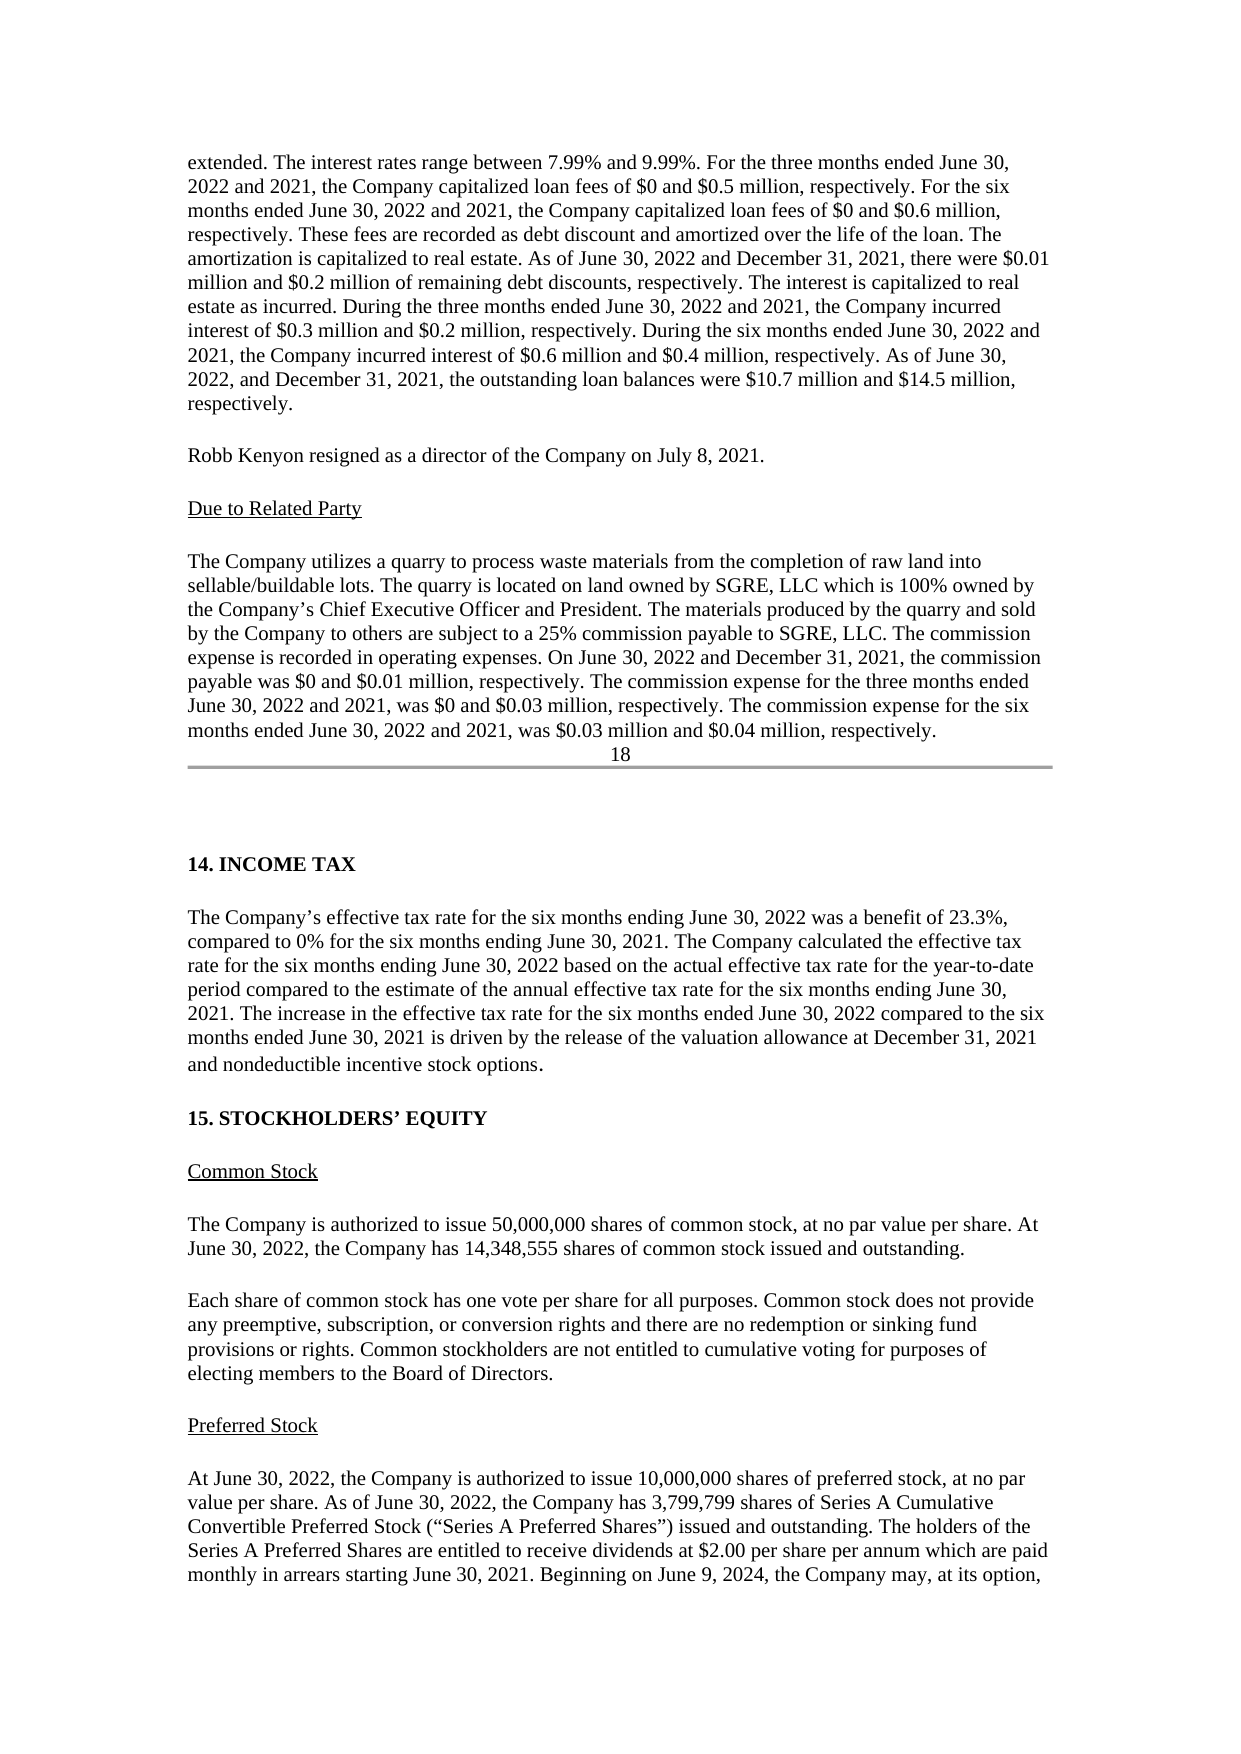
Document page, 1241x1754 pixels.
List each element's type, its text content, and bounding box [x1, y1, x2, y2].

text Preferred Stock [187, 1413, 1053, 1437]
text The Company’s effective tax rate for the six months ending June 30, 2022 was a benefit of 23.3%, compared to 0% for the six months ending June 30, 2021. The Company calculated the effective tax rate for the six months ending June 30, 2022 based on the actual effective tax rate for the year-to-date period compared to the estimate of the annual effective tax rate for the six months ending June 30, 2021. The increase in the effective tax rate for the six months ended June 30, 2022 compared to the six months ended June 30, 2021 is driven by the release of the valuation allowance at December 31, 2021 and nondeductible incentive stock options. [187, 905, 1053, 1077]
text The Company is authorized to issue 50,000,000 shares of common stock, at no par value per share. At June 30, 2022, the Company has 14,348,555 shares of common stock issued and outstanding. [187, 1211, 1053, 1259]
text 15. STOCKHOLDERS’ EQUITY [187, 1106, 1053, 1130]
text 14. INCOME TAX [187, 852, 1053, 876]
text 18 [187, 742, 1053, 765]
text The Company utilizes a quarry to process waste materials from the completion of raw land into sellable/buildable lots. The quarry is located on land owned by SGRE, LLC which is 100% owned by the Company’s Chief Executive Officer and President. The materials produced by the quarry and sold by the Company to others are subject to a 25% commission payable to SGRE, LLC. The commission expense is recorded in operating expenses. On June 30, 2022 and December 31, 2021, the commission payable was $0 and $0.01 million, respectively. The commission expense for the three months ended June 30, 2022 and 2021, was $0 and $0.03 million, respectively. The commission expense for the six months ended June 30, 2022 and 2021, was $0.03 million and $0.04 million, respectively. [187, 549, 1053, 742]
text Robb Kenyon resigned as a director of the Company on July 8, 2021. [187, 443, 1053, 467]
text Due to Related Party [187, 496, 1053, 520]
text Each share of common stock has one vote per share for all purposes. Common stock does not provide any preemptive, subscription, or conversion rights and there are no redemption or sinking fund provisions or rights. Common stockholders are not entitled to cumulative voting for purposes of electing members to the Board of Directors. [187, 1288, 1053, 1384]
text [187, 1466, 1053, 1586]
text Common Stock [187, 1159, 1053, 1183]
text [187, 150, 1053, 415]
